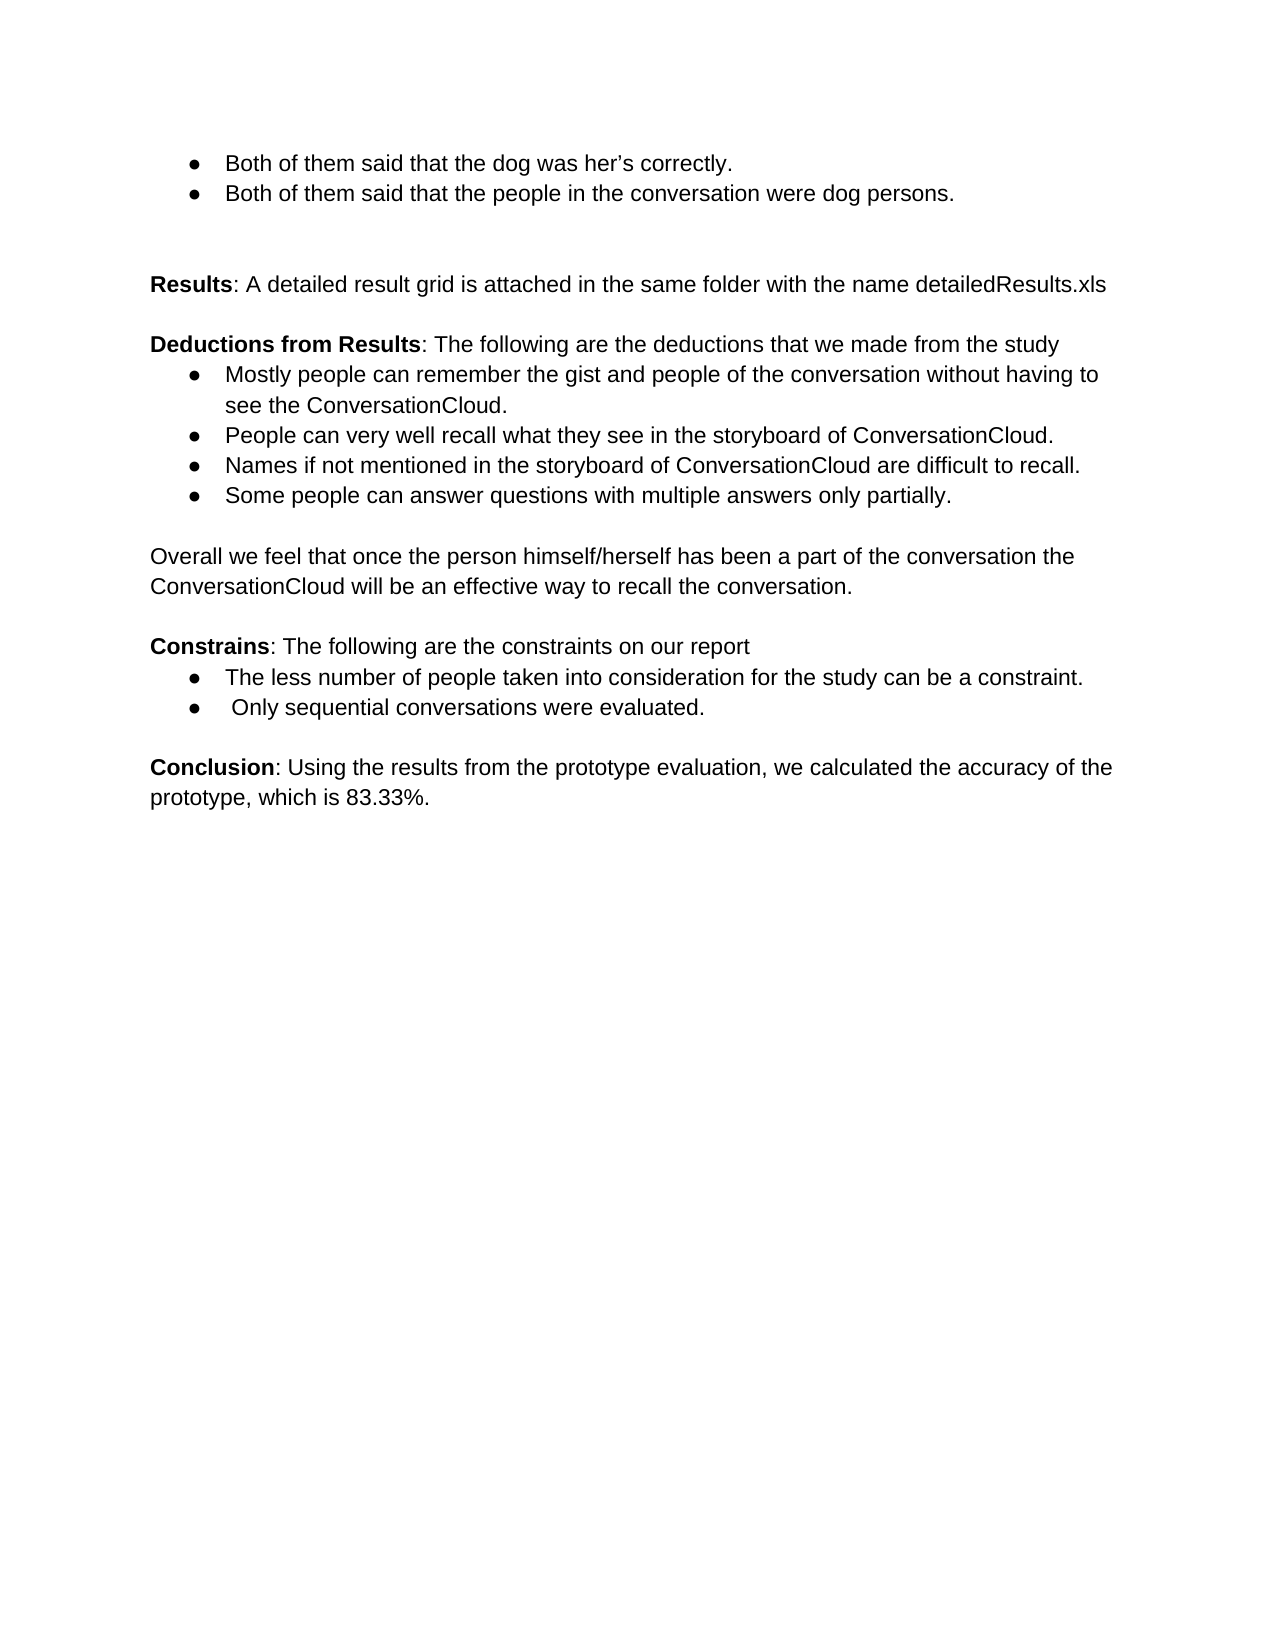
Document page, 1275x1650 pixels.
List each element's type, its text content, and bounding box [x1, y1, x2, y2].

list Mostly people can remember the gist and people of the conversation without having to see the ConversationCloud. [187, 361, 1125, 418]
list The less number of people taken into consideration for the study can be a constraint. [187, 663, 1125, 690]
list Both of them said that the people in the conversation were dog persons. [187, 180, 1125, 207]
list Some people can answer questions with multiple answers only partially. [187, 482, 1125, 509]
text Deductions from Results: The following are the deductions that we made from the study [150, 331, 1125, 358]
text Constrains: The following are the constraints on our report [150, 633, 1125, 660]
text Results: A detailed result grid is attached in the same folder with the name detailedResults.xls [150, 271, 1125, 297]
text Overall we feel that once the person himself/herself has been a part of the conversation the ConversationCloud will be an effective way to recall the conversation. [150, 543, 1125, 599]
list People can very well recall what they see in the storyboard of ConversationCloud. [187, 422, 1125, 448]
text Conclusion: Using the results from the prototype evaluation, we calculated the accuracy of the prototype, which is 83.33%. [150, 754, 1125, 811]
list Both of them said that the dog was her’s correctly. [187, 150, 1125, 176]
list Names if not mentioned in the storyboard of ConversationCloud are difficult to recall. [187, 452, 1125, 478]
list Only sequential conversations were evaluated. [187, 694, 1125, 720]
